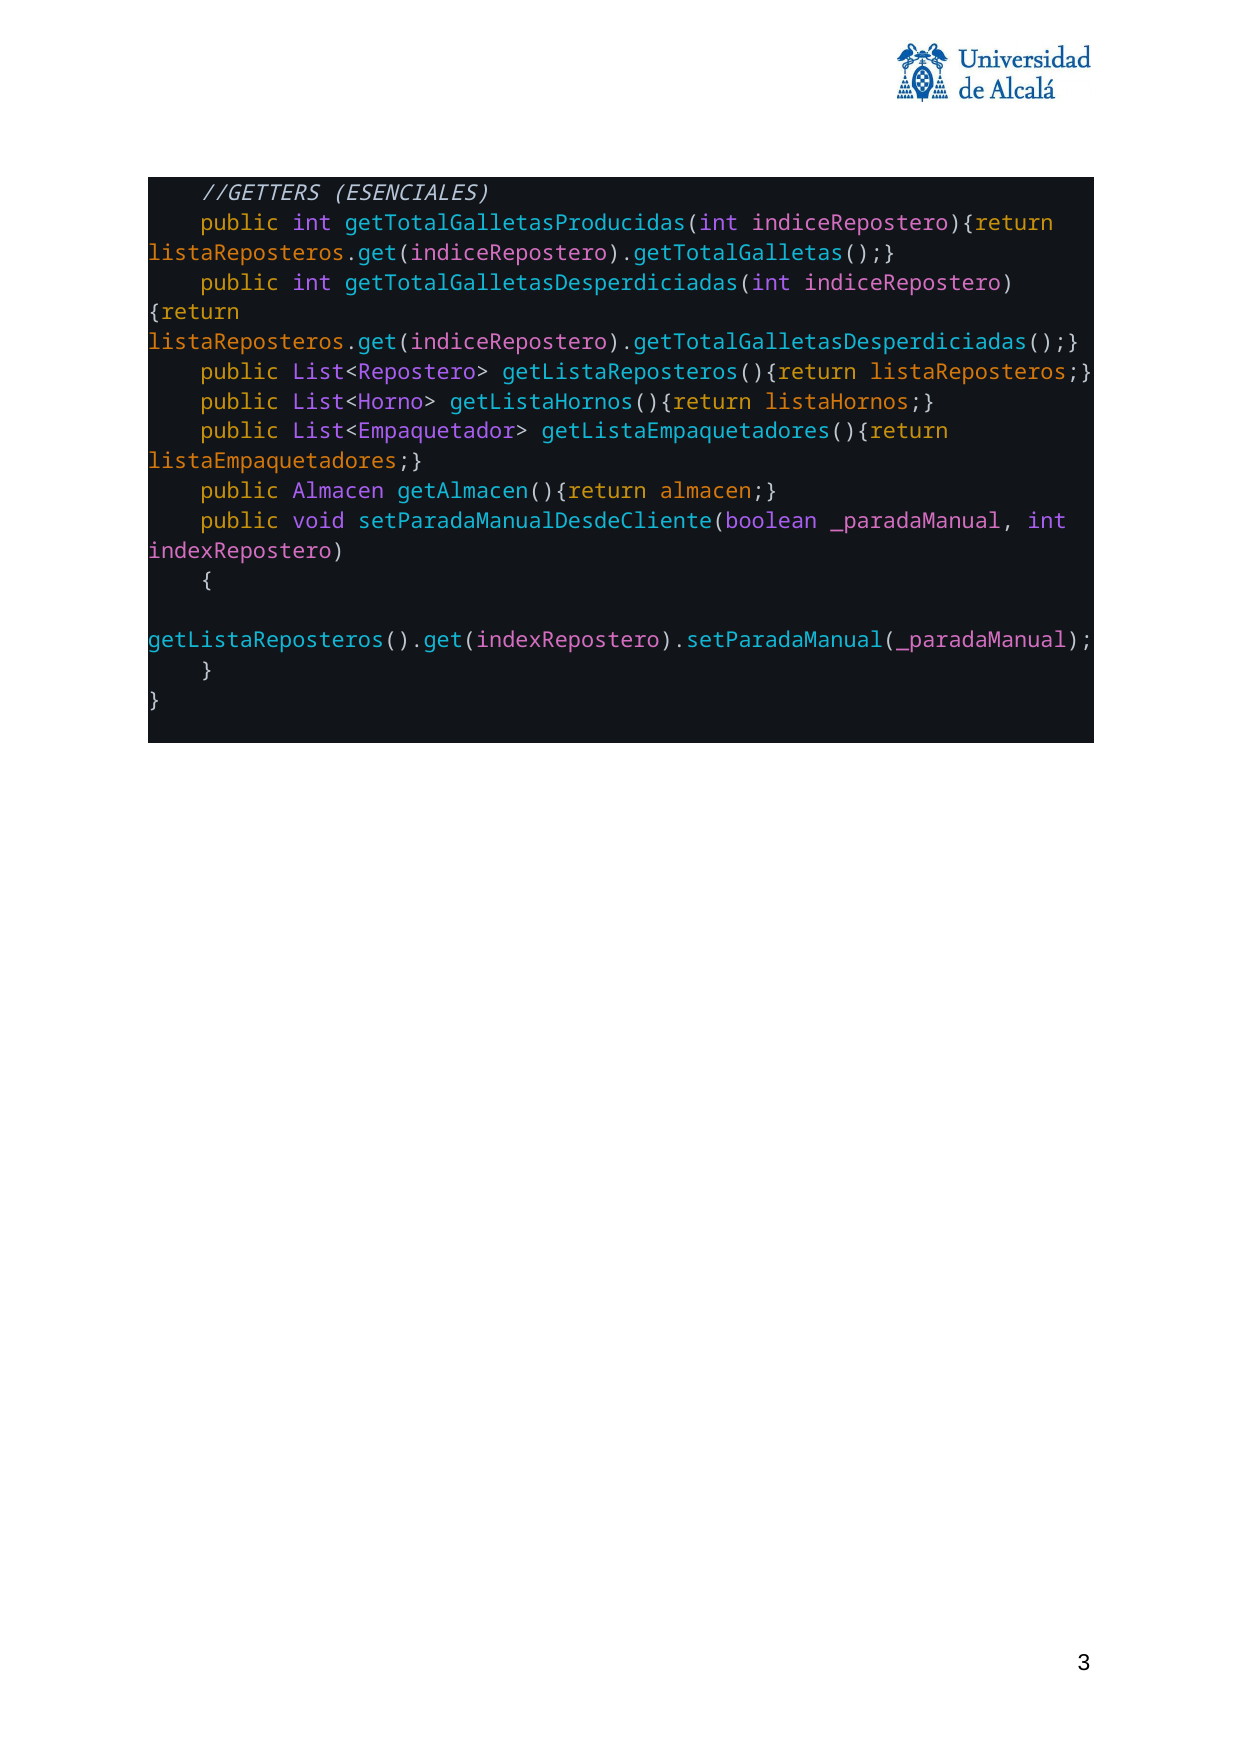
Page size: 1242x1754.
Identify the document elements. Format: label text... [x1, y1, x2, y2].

text //GETTERS (ESENCIALES) [148, 177, 1094, 207]
text public int getTotalGalletasDesperdiciadas(int indiceRepostero){return listaReposteros.get(indiceRepostero).getTotalGalletasDesperdiciadas();} [148, 267, 1094, 356]
text } [148, 684, 1094, 713]
text public void setParadaManualDesdeCliente(boolean _paradaManual, int indexRepostero) [148, 505, 1094, 564]
text } [148, 654, 1094, 684]
text public List<Horno> getListaHornos(){return listaHornos;} [148, 386, 1094, 416]
text public List<Repostero> getListaReposteros(){return listaReposteros;} [148, 356, 1094, 386]
text { [148, 564, 1094, 594]
text public List<Empaquetador> getListaEmpaquetadores(){return listaEmpaquetadores;} [148, 416, 1094, 475]
text public Almacen getAlmacen(){return almacen;} [148, 475, 1094, 505]
text getListaReposteros().get(indexRepostero).setParadaManual(_paradaManual); [148, 594, 1094, 654]
picture [896, 40, 1091, 102]
text public int getTotalGalletasProducidas(int indiceRepostero){return listaReposteros.get(indiceRepostero).getTotalGalletas();} [148, 207, 1094, 267]
